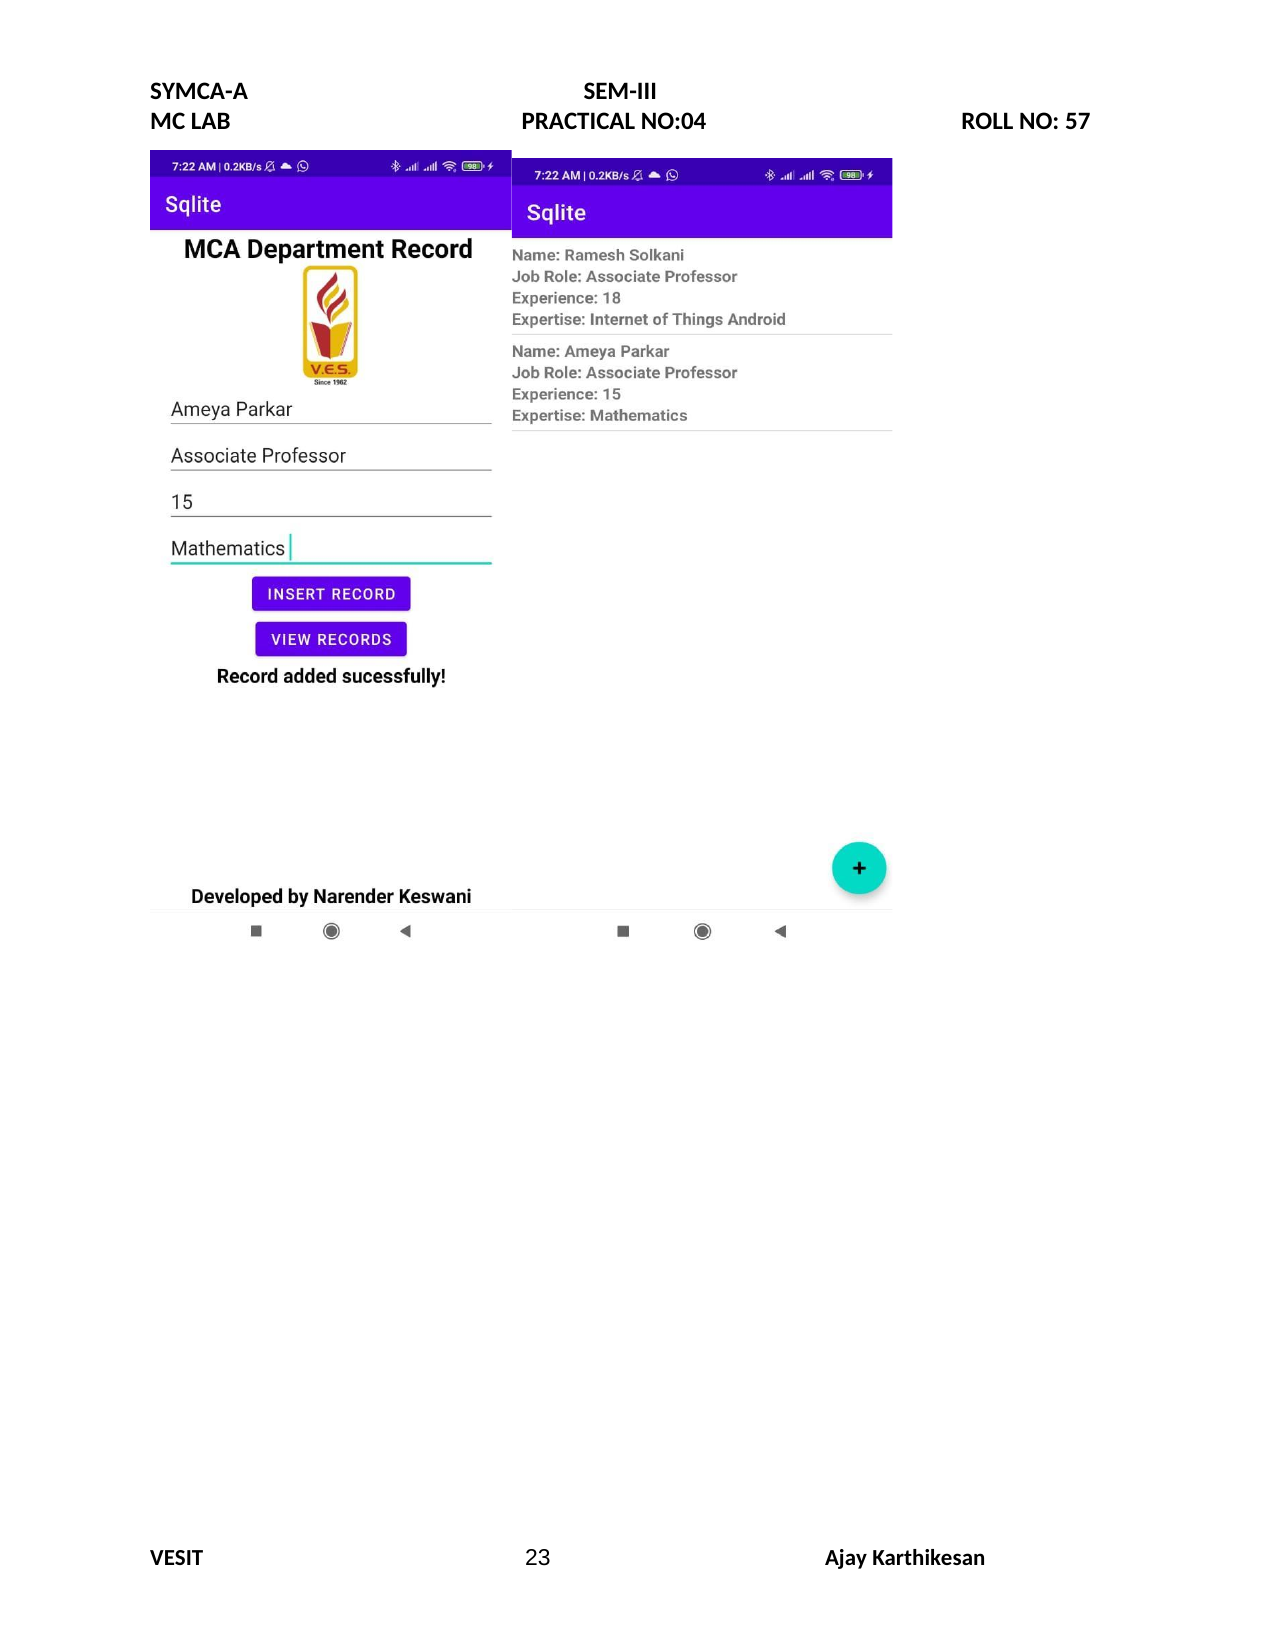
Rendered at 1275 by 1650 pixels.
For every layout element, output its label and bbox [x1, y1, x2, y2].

picture [150, 150, 893, 953]
